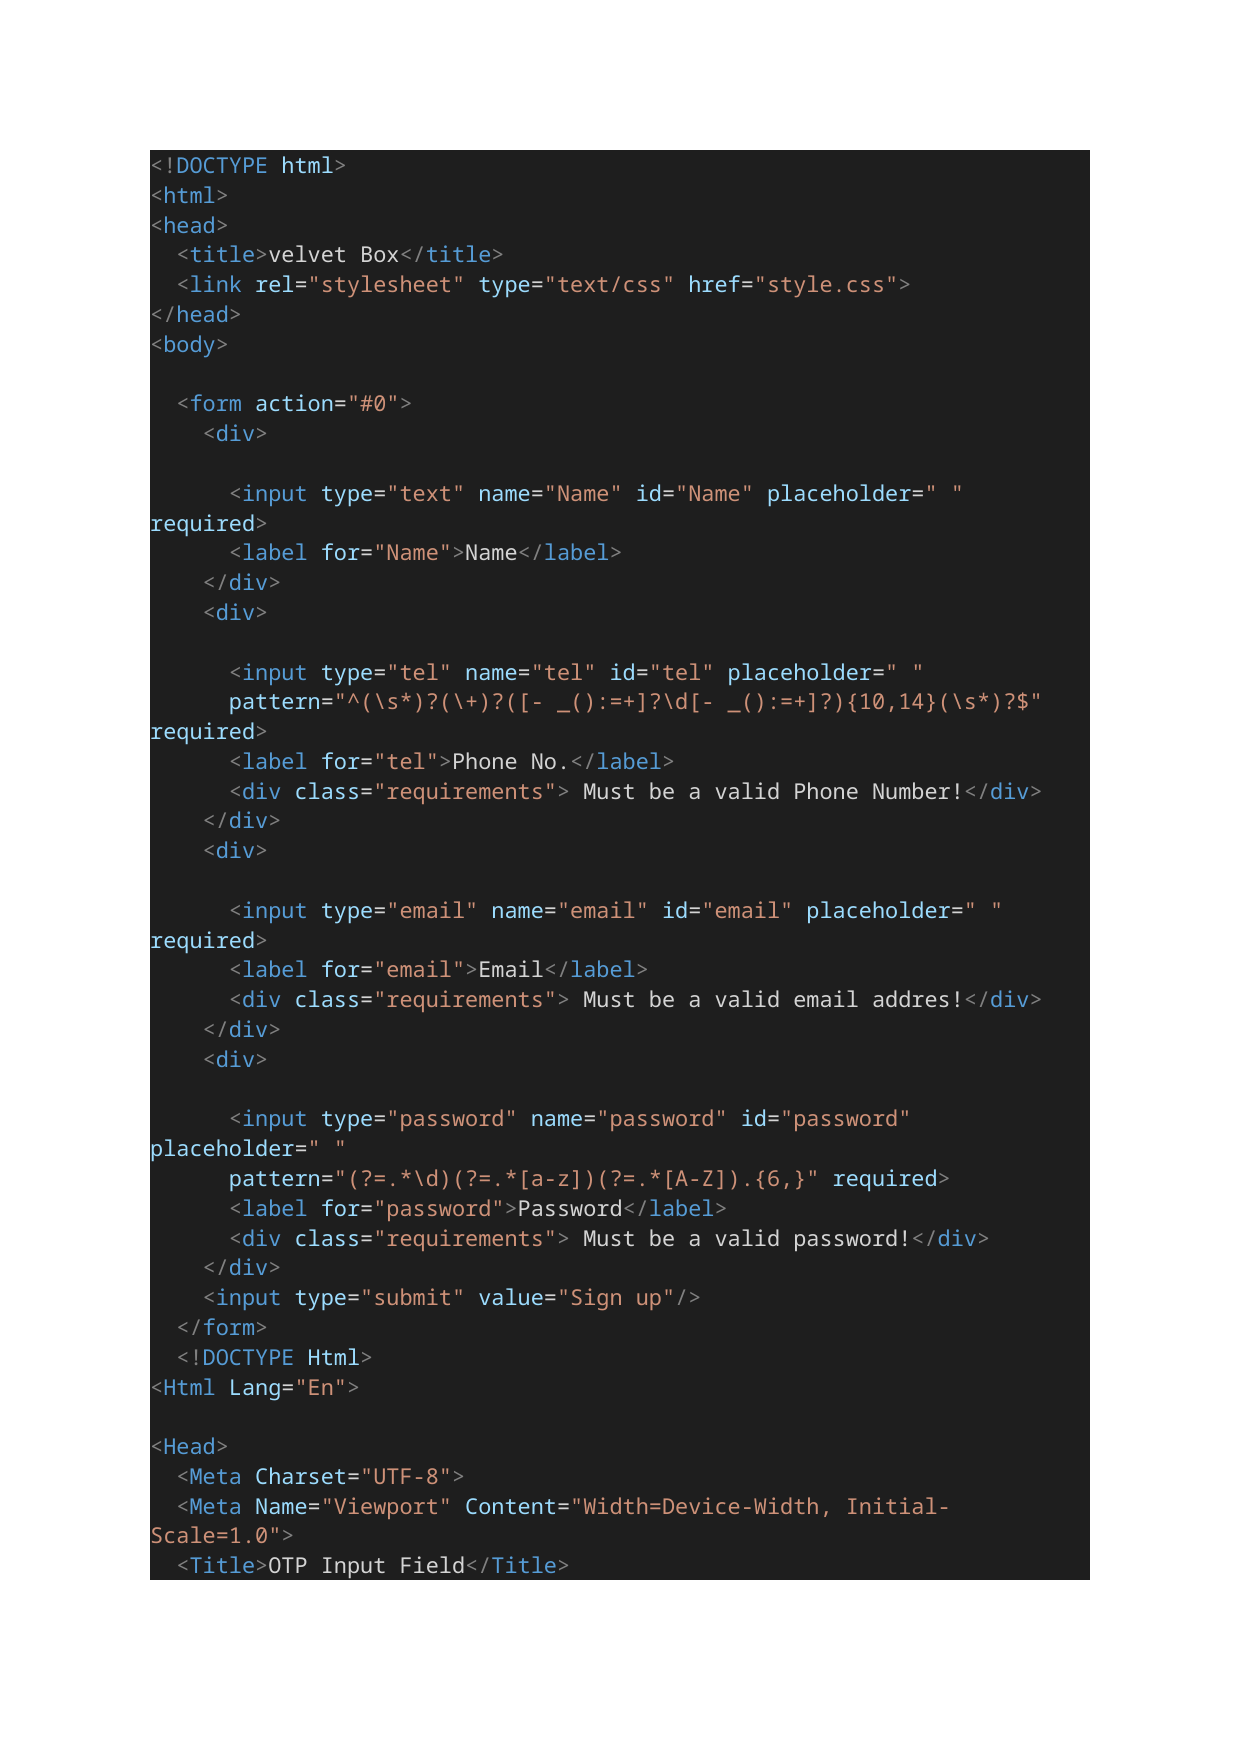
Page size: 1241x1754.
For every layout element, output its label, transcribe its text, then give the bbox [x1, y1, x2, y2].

text <div> [150, 418, 1090, 448]
text <input type="tel" name="tel" id="tel" placeholder=" " [150, 656, 1090, 686]
text <Meta Charset="UTF-8"> [150, 1461, 1090, 1491]
text <link rel="stylesheet" type="text/css" href="style.css"> [150, 269, 1090, 299]
text <div class="requirements"> Must be a valid Phone Number!</div> [150, 776, 1090, 805]
text <div class="requirements"> Must be a valid password!</div> [150, 1222, 1090, 1252]
text <label for="email">Email</label> [150, 954, 1090, 984]
text </form> [150, 1312, 1090, 1342]
text <html> [150, 180, 1090, 209]
text <Title>OTP Input Field</Title> [150, 1550, 1090, 1580]
text </div> [150, 567, 1090, 597]
text pattern="(?=.*\d)(?=.*[a-z])(?=.*[A-Z]).{6,}" required> [150, 1163, 1090, 1193]
text pattern="^(\s*)?(\+)?([- _():=+]?\d[- _():=+]?){10,14}(\s*)?$" required> [150, 686, 1090, 746]
text </div> [150, 1252, 1090, 1282]
text <Html Lang="En"> [150, 1371, 1090, 1401]
text <form action="#0"> [150, 388, 1090, 418]
text </div> [150, 1014, 1090, 1044]
text <body> [150, 329, 1090, 358]
text <!DOCTYPE Html> [150, 1342, 1090, 1371]
text </head> [150, 299, 1090, 329]
text <input type="password" name="password" id="password" placeholder=" " [150, 1103, 1090, 1163]
text <title>velvet Box</title> [150, 239, 1090, 269]
text <div> [150, 597, 1090, 627]
text <!DOCTYPE html> [150, 150, 1090, 180]
text <input type="submit" value="Sign up"/> [150, 1282, 1090, 1312]
text <label for="password">Password</label> [150, 1193, 1090, 1222]
text <div> [150, 1044, 1090, 1073]
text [150, 1491, 1090, 1550]
text <label for="tel">Phone No.</label> [150, 746, 1090, 776]
text <div> [150, 835, 1090, 865]
text </div> [150, 805, 1090, 835]
text <div class="requirements"> Must be a valid email addres!</div> [150, 984, 1090, 1014]
text <input type="email" name="email" id="email" placeholder=" " required> [150, 895, 1090, 954]
text <input type="text" name="Name" id="Name" placeholder=" " required> [150, 478, 1090, 537]
text <Head> [150, 1431, 1090, 1461]
text <head> [150, 209, 1090, 239]
text <label for="Name">Name</label> [150, 537, 1090, 567]
